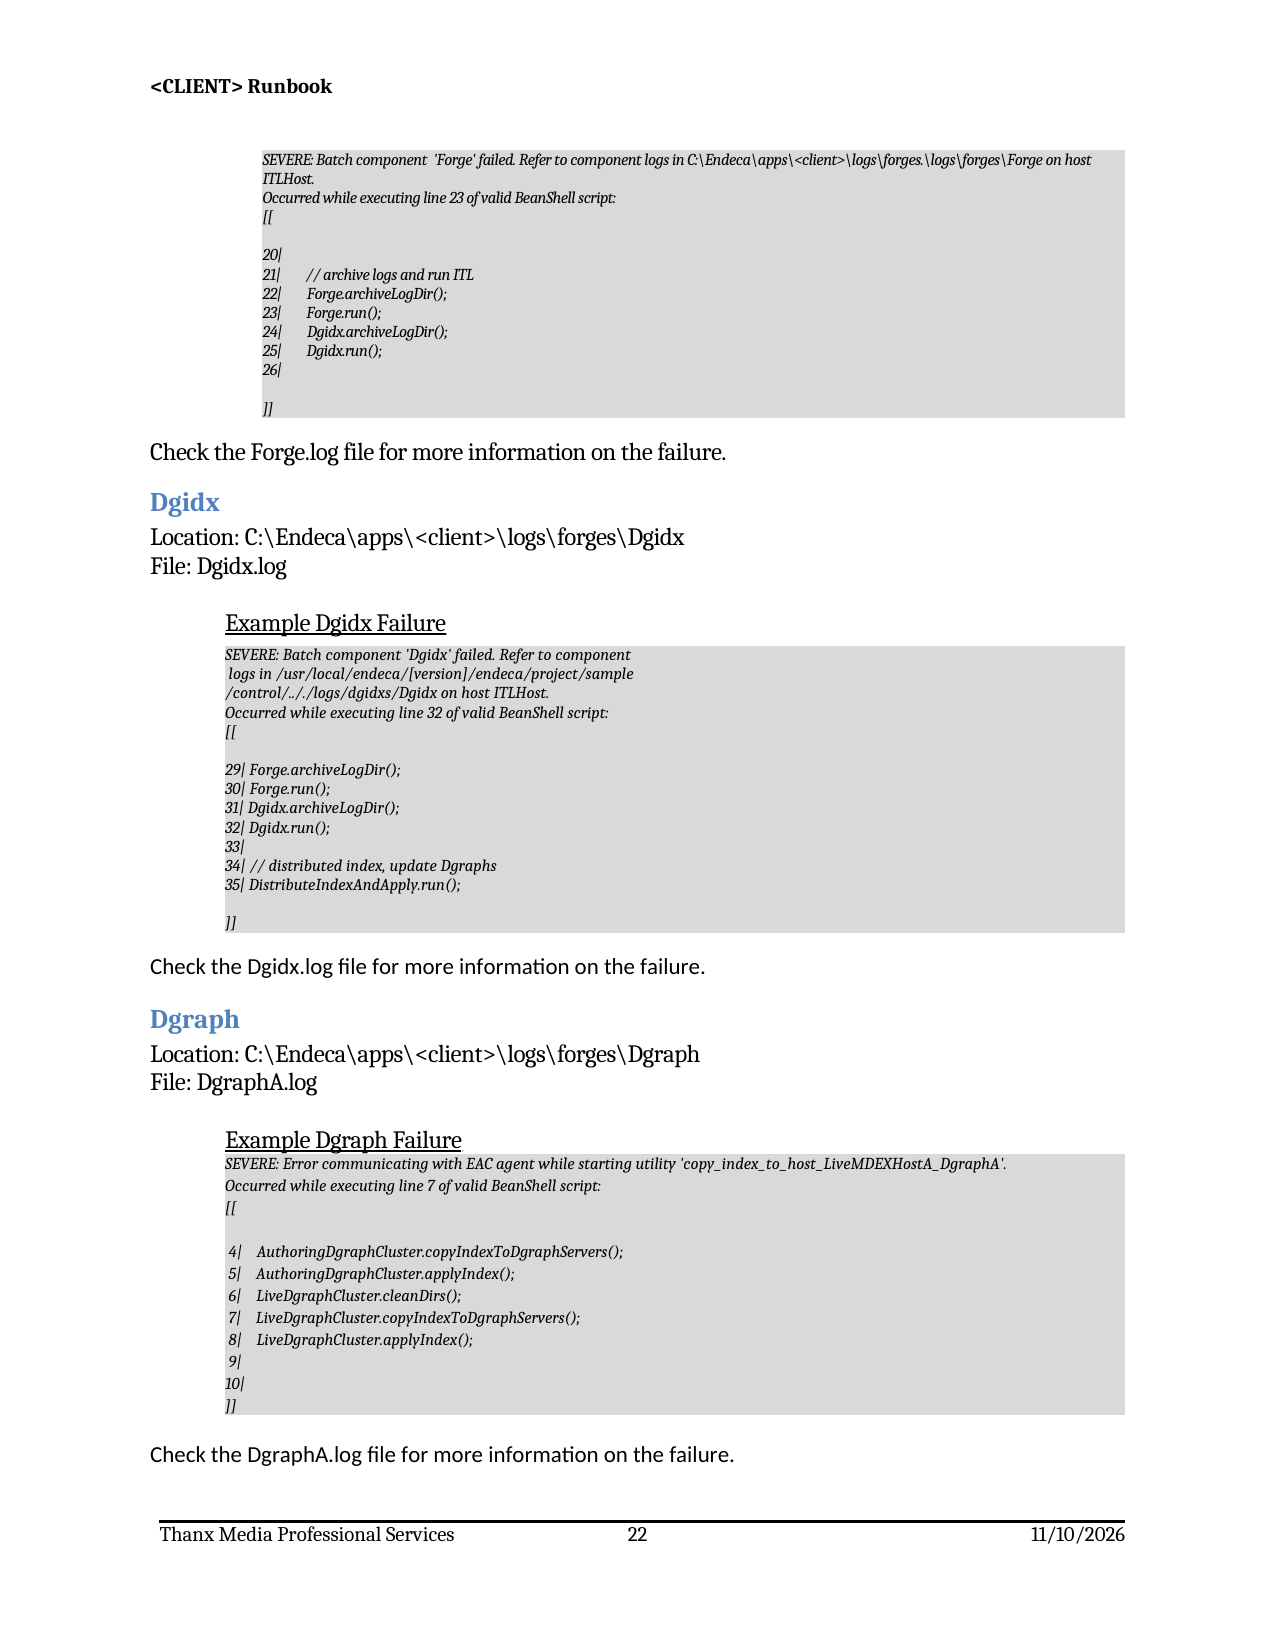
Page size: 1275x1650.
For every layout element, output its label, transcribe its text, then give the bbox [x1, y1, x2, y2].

text 34| // distributed index, update Dgraphs [225, 856, 1125, 876]
text ]] [262, 399, 1125, 418]
text 21| // archive logs and run ITL [262, 265, 1125, 284]
text 20| [262, 246, 1125, 265]
text 10| [225, 1374, 1125, 1393]
text 8| LiveDgraphCluster.applyIndex(); [225, 1330, 1125, 1349]
text 29| Forge.archiveLogDir(); [225, 761, 1125, 780]
text Occurred while executing line 23 of valid BeanShell script: [262, 188, 1125, 207]
text 30| Forge.run(); [225, 780, 1125, 799]
text 26| [262, 361, 1125, 380]
text File: DgraphA.log [150, 1068, 1125, 1097]
text 33| [225, 837, 1125, 856]
text [[ [225, 722, 1125, 741]
text Location: C:\Endeca\apps\<client>\logs\forges\Dgraph [150, 1039, 1125, 1068]
text 32| Dgidx.run(); [225, 818, 1125, 837]
subtitle Dgidx [150, 487, 1125, 518]
text File: Dgidx.log [150, 552, 1125, 580]
text 5| AuthoringDgraphCluster.applyIndex(); [225, 1264, 1125, 1283]
text ]] [225, 1396, 1125, 1415]
text 9| [225, 1352, 1125, 1371]
text Location: C:\Endeca\apps\<client>\logs\forges\Dgidx [150, 523, 1125, 552]
text [[ [262, 207, 1125, 227]
text 7| LiveDgraphCluster.copyIndexToDgraphServers(); [225, 1308, 1125, 1327]
text Occurred while executing line 32 of valid BeanShell script: [225, 703, 1125, 722]
text SEVERE: Batch component 'Forge' failed. Refer to component logs in C:\Endeca\apps\<client>\logs\forges.\logs\forges\Forge on host ITLHost. [262, 150, 1125, 188]
text ]] [225, 914, 1125, 933]
text 25| Dgidx.run(); [262, 342, 1125, 361]
text 24| Dgidx.archiveLogDir(); [262, 322, 1125, 342]
text logs in /usr/local/endeca/[version]/endeca/project/sample [225, 665, 1125, 684]
text SEVERE: Error communicating with EAC agent while starting utility 'copy_index_to_host_LiveMDEXHostA_DgraphA'. [225, 1154, 1125, 1174]
text 4| AuthoringDgraphCluster.copyIndexToDgraphServers(); [225, 1242, 1125, 1262]
text Occurred while executing line 7 of valid BeanShell script: [225, 1176, 1125, 1196]
subtitle Dgraph [150, 1004, 1125, 1035]
text 31| Dgidx.archiveLogDir(); [225, 799, 1125, 818]
text 22| Forge.archiveLogDir(); [262, 284, 1125, 303]
text 6| LiveDgraphCluster.cleanDirs(); [225, 1286, 1125, 1306]
text Check the Dgidx.log file for more information on the failure. [150, 952, 1125, 980]
text Check the Forge.log file for more information on the failure. [150, 437, 1125, 466]
text SEVERE: Batch component 'Dgidx' failed. Refer to component [225, 646, 1125, 665]
text Example Dgraph Failure [225, 1126, 1125, 1154]
text 35| DistributeIndexAndApply.run(); [225, 876, 1125, 895]
text [[ [225, 1198, 1125, 1218]
text Check the DgraphA.log file for more information on the failure. [150, 1440, 1125, 1468]
text 23| Forge.run(); [262, 303, 1125, 322]
text Example Dgidx Failure [225, 609, 1125, 638]
text /control/.././logs/dgidxs/Dgidx on host ITLHost. [225, 684, 1125, 703]
